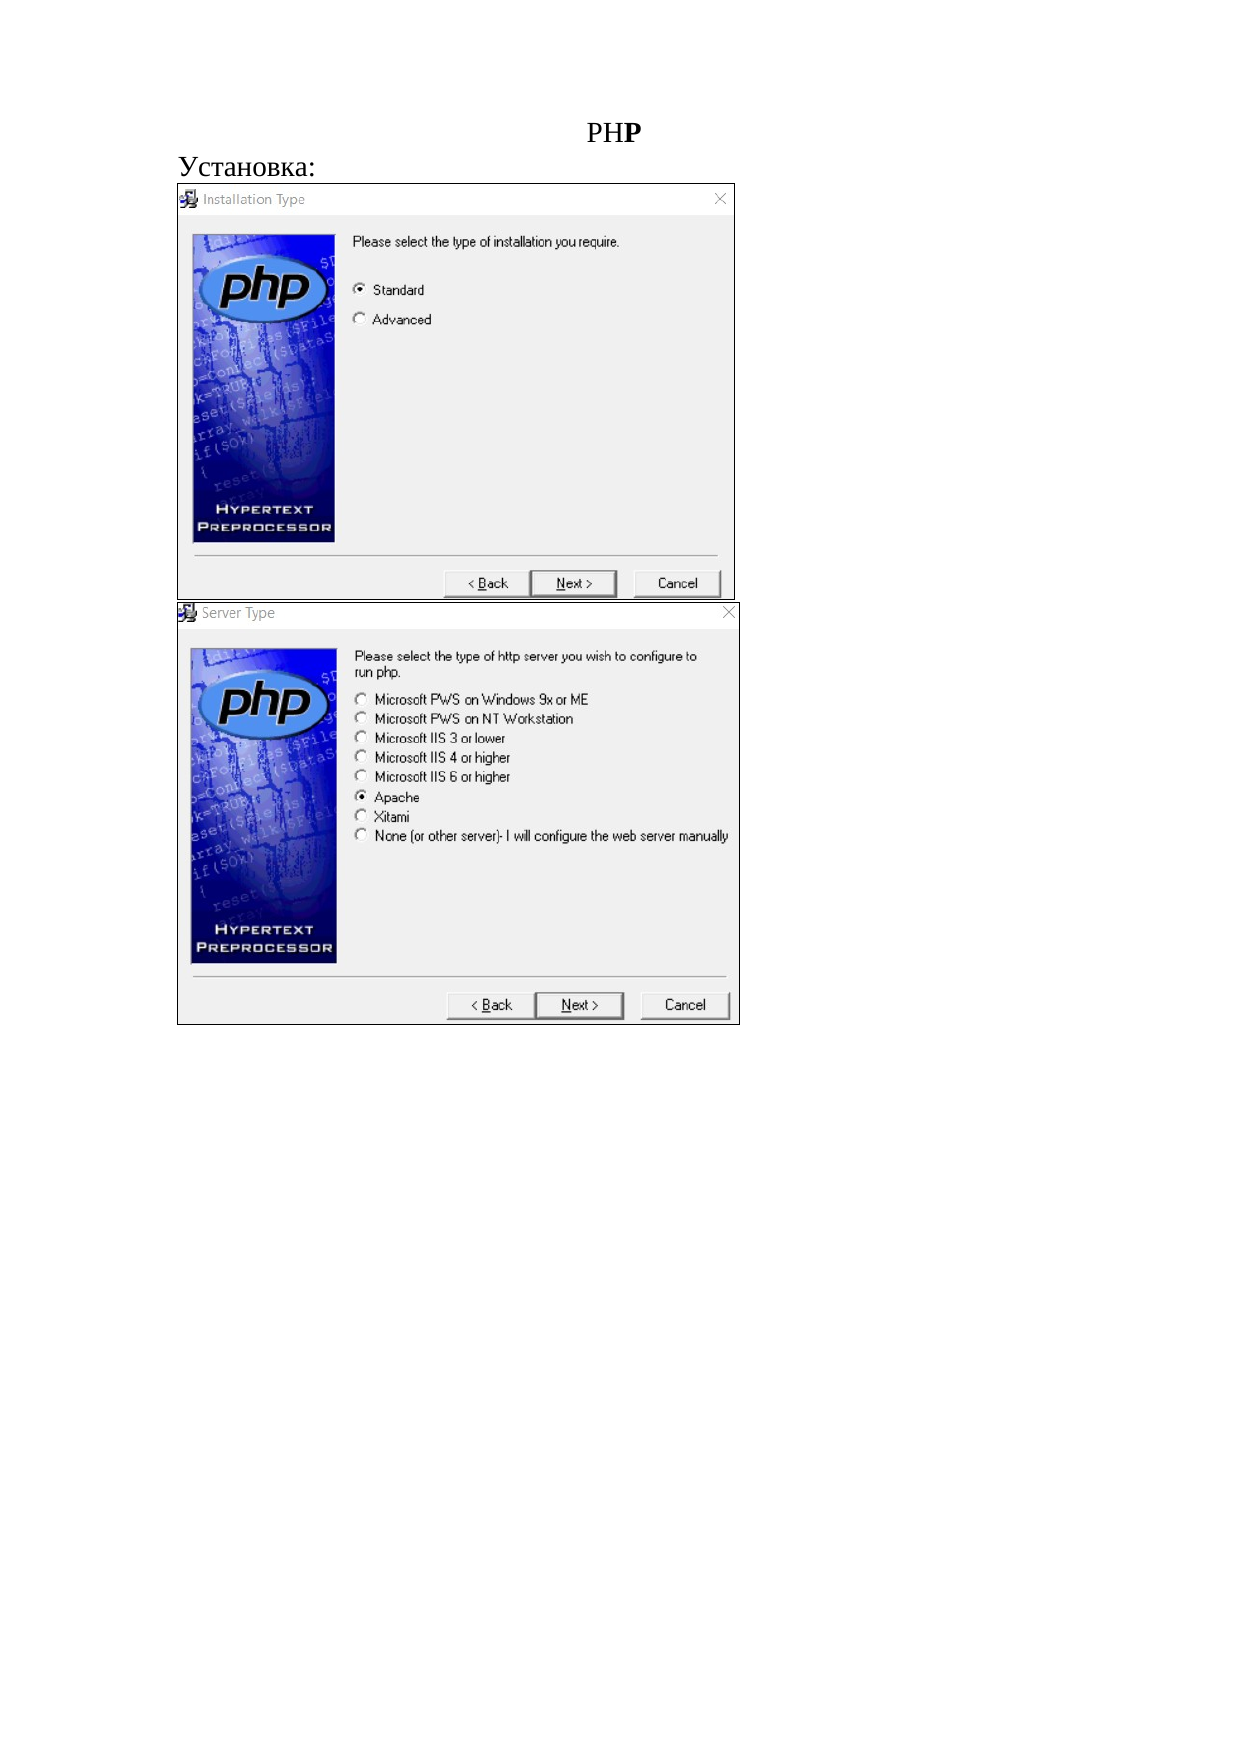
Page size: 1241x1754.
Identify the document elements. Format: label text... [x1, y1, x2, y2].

picture [178, 603, 739, 1024]
text Установка: [177, 149, 1223, 183]
picture [178, 184, 734, 599]
text PHP [4, 115, 1223, 149]
